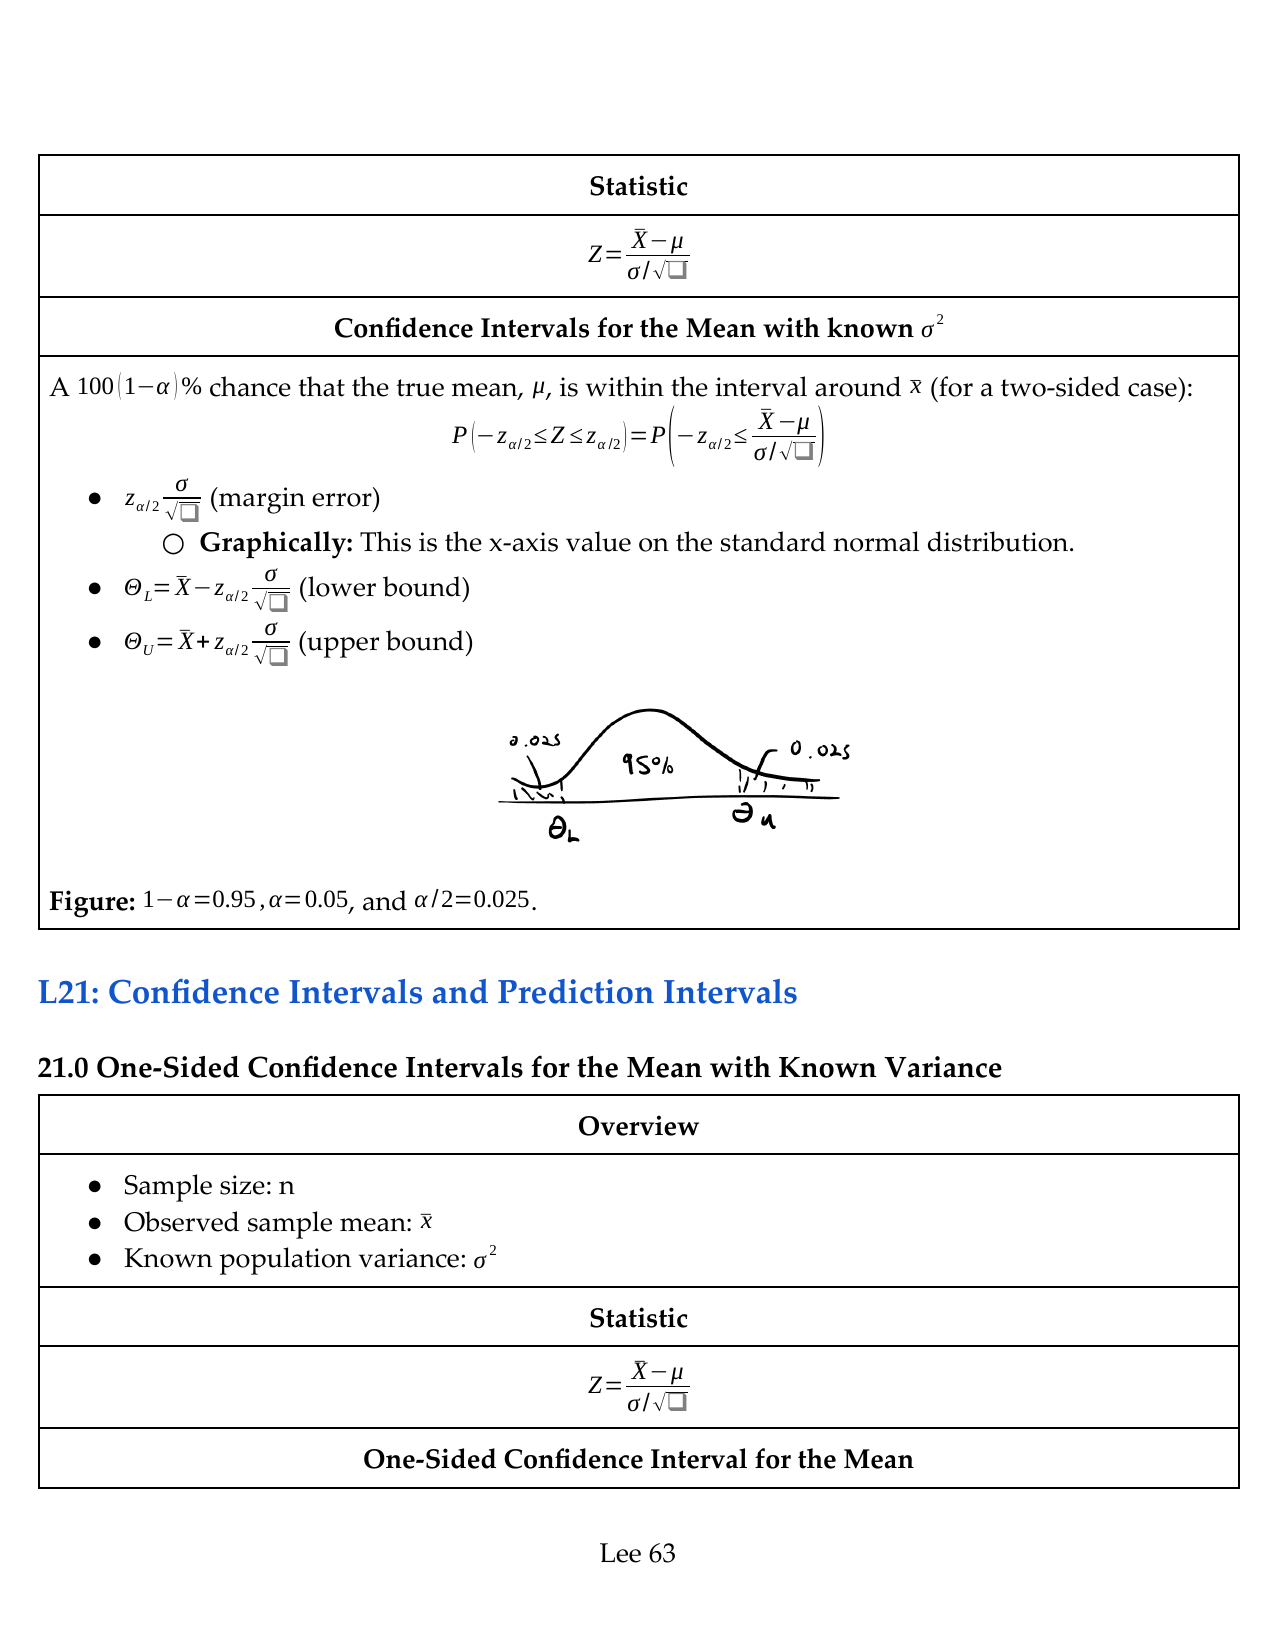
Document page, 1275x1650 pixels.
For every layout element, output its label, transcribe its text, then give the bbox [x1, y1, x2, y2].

subtitle L21: Confidence Intervals and Prediction Intervals [37, 968, 1237, 1013]
table_header Overview [40, 1096, 1238, 1153]
table_cell Confidence Intervals for the Mean with known [40, 298, 1238, 355]
table_cell [40, 1347, 1238, 1427]
table_cell One-Sided Confidence Interval for the Mean [40, 1429, 1238, 1487]
picture [384, 666, 894, 881]
subtitle 21.0 One-Sided Confidence Intervals for the Mean with Known Variance [37, 1046, 1237, 1085]
table_cell A chance that the true mean, , is within the interval around (for a two-sided case): (margin error) Graphically: This is the x-axis value on the standard normal distribution. (lower bound) (upper bound) Figure: , and . [40, 357, 1238, 928]
table_cell [40, 216, 1238, 296]
table_cell Sample size: n Observed sample mean: Known population variance: [40, 1155, 1238, 1286]
table_cell Statistic [40, 156, 1238, 214]
table_cell Statistic [40, 1288, 1238, 1345]
